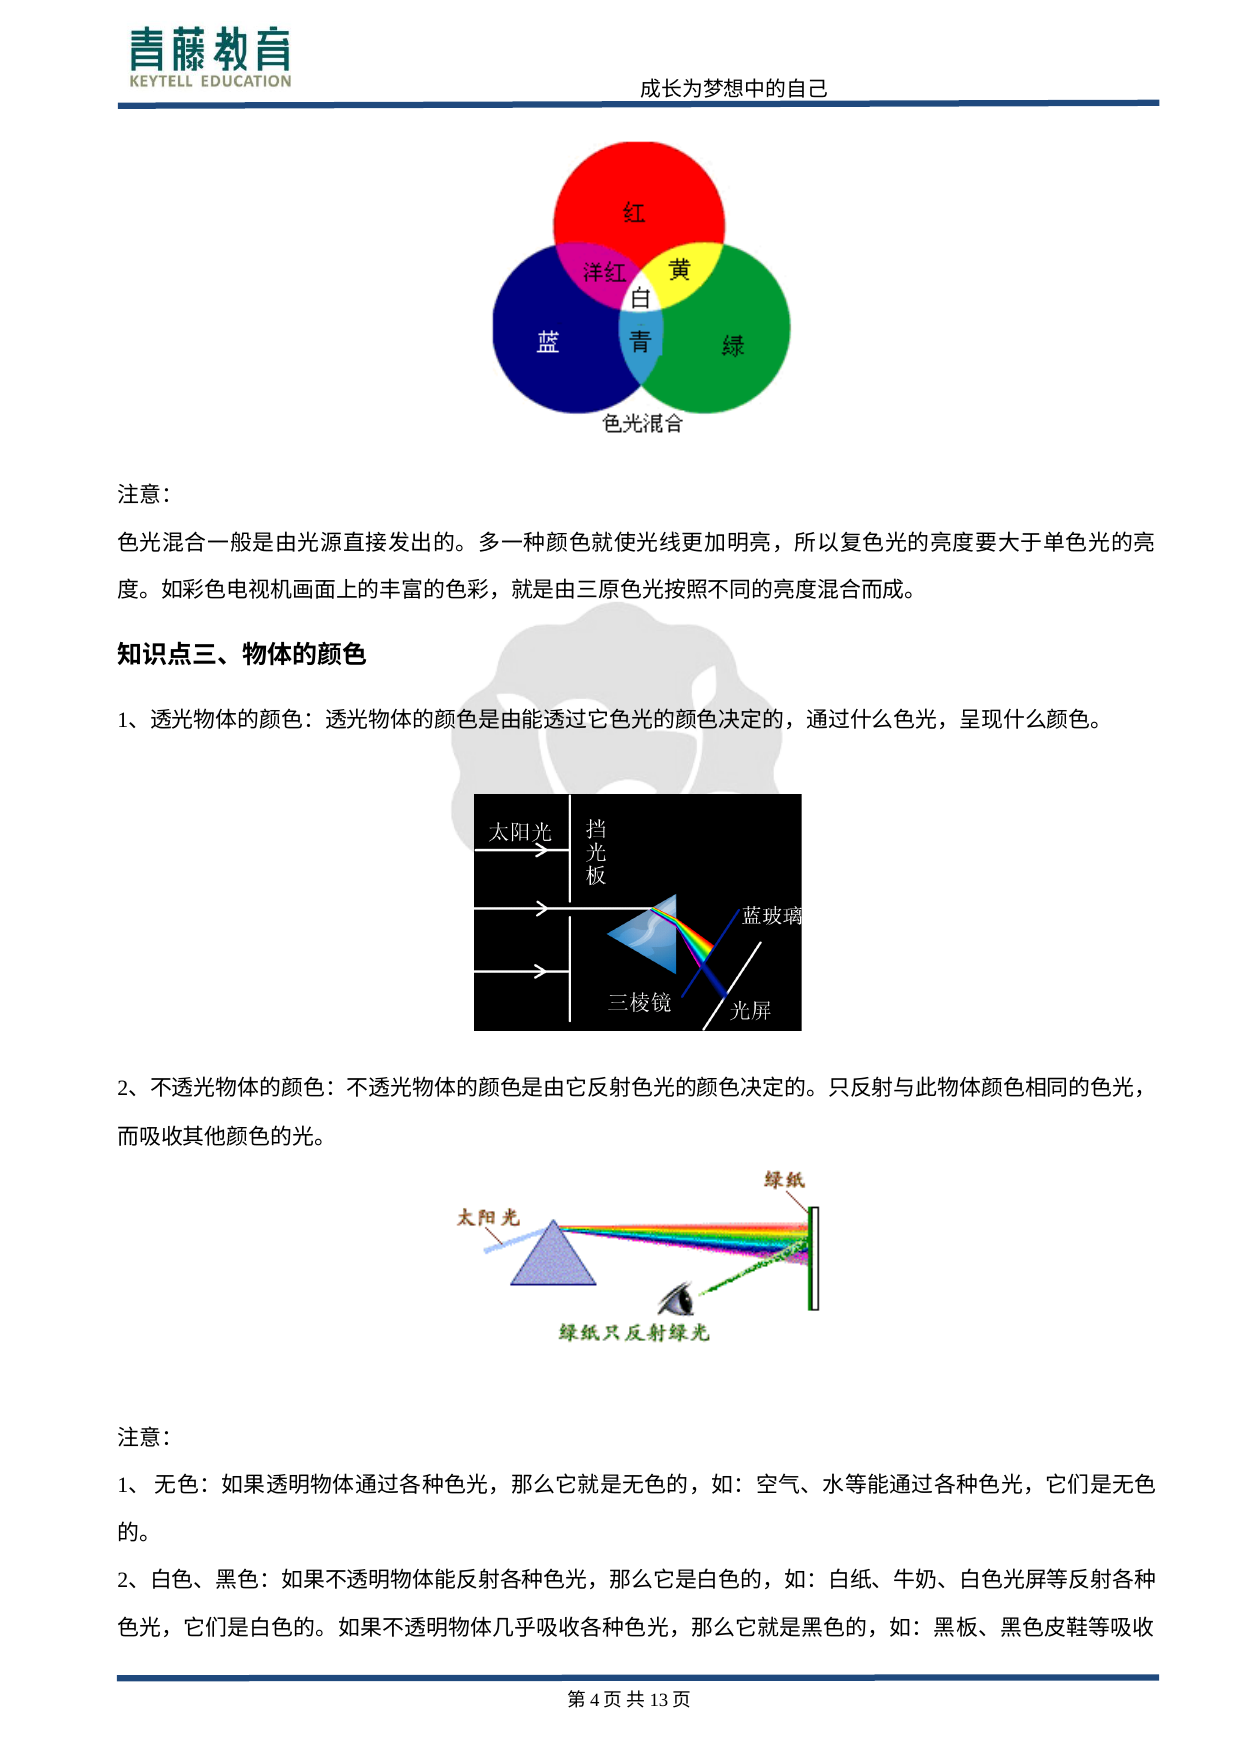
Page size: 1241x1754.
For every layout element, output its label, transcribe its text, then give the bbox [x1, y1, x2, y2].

list 无色：如果透明物体通过各种色光，那么它就是无色的，如：空气、水等能通过各种色光，它们是无色的。 [117, 1467, 1159, 1547]
text 2、不透光物体的颜色：不透光物体的颜色是由它反射色光的颜色决定的。只反射与此物体颜色相同的色光，而吸收其他颜色的光。 [117, 1069, 1159, 1151]
picture [113, 10, 303, 93]
text 注意： [117, 1420, 1159, 1452]
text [117, 1562, 1159, 1642]
text 色光混合一般是由光源直接发出的。多一种颜色就使光线更加明亮，所以复色光的亮度要大于单色光的亮度。如彩色电视机画面上的丰富的色彩，就是由三原色光按照不同的亮度混合而成。 [117, 525, 1159, 604]
picture [452, 1166, 824, 1344]
picture [477, 139, 799, 439]
text 注意： [117, 477, 1159, 509]
text 知识点三、物体的颜色 1、透光物体的颜色：透光物体的颜色是由能透过它色光的颜色决定的，通过什么色光，呈现什么颜色。 [117, 620, 1159, 734]
picture [474, 794, 802, 1031]
